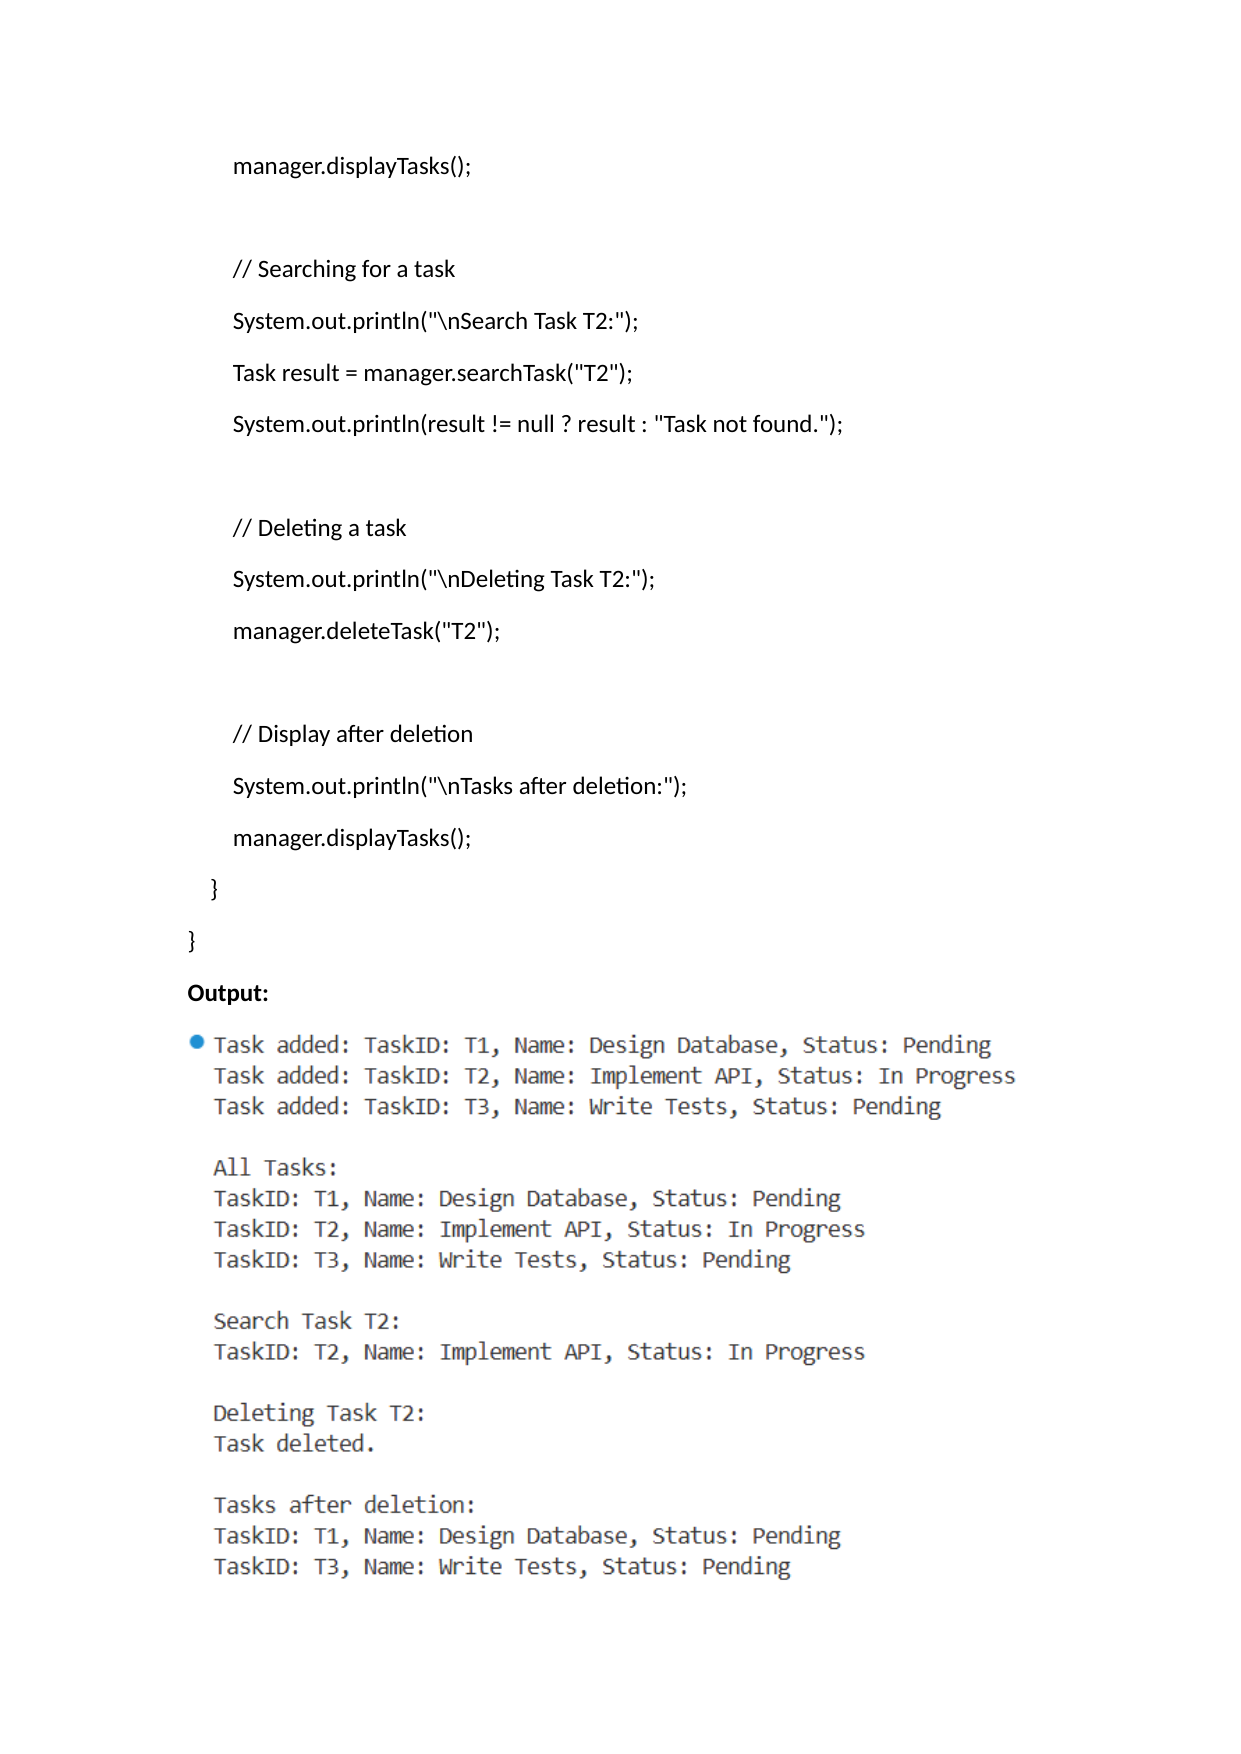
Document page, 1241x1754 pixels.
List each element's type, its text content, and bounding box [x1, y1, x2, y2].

text Task result = manager.searchTask("T2"); [187, 357, 1090, 387]
text manager.deleteTask("T2"); [187, 615, 1090, 646]
text // Deleting a task [187, 512, 1090, 542]
text } [187, 925, 1090, 956]
text // Searching for a task [187, 253, 1090, 284]
text Output: [187, 977, 1090, 1007]
text System.out.println("\nTasks after deletion:"); [187, 770, 1090, 801]
text manager.displayTasks(); [187, 822, 1090, 852]
text System.out.println(result != null ? result : "Task not found."); [187, 408, 1090, 439]
text System.out.println("\nDeleting Task T2:"); [187, 563, 1090, 594]
text manager.displayTasks(); [187, 150, 1090, 181]
text System.out.println("\nSearch Task T2:"); [187, 305, 1090, 336]
text } [187, 873, 1090, 904]
picture [187, 1028, 1024, 1587]
text // Display after deletion [187, 718, 1090, 749]
